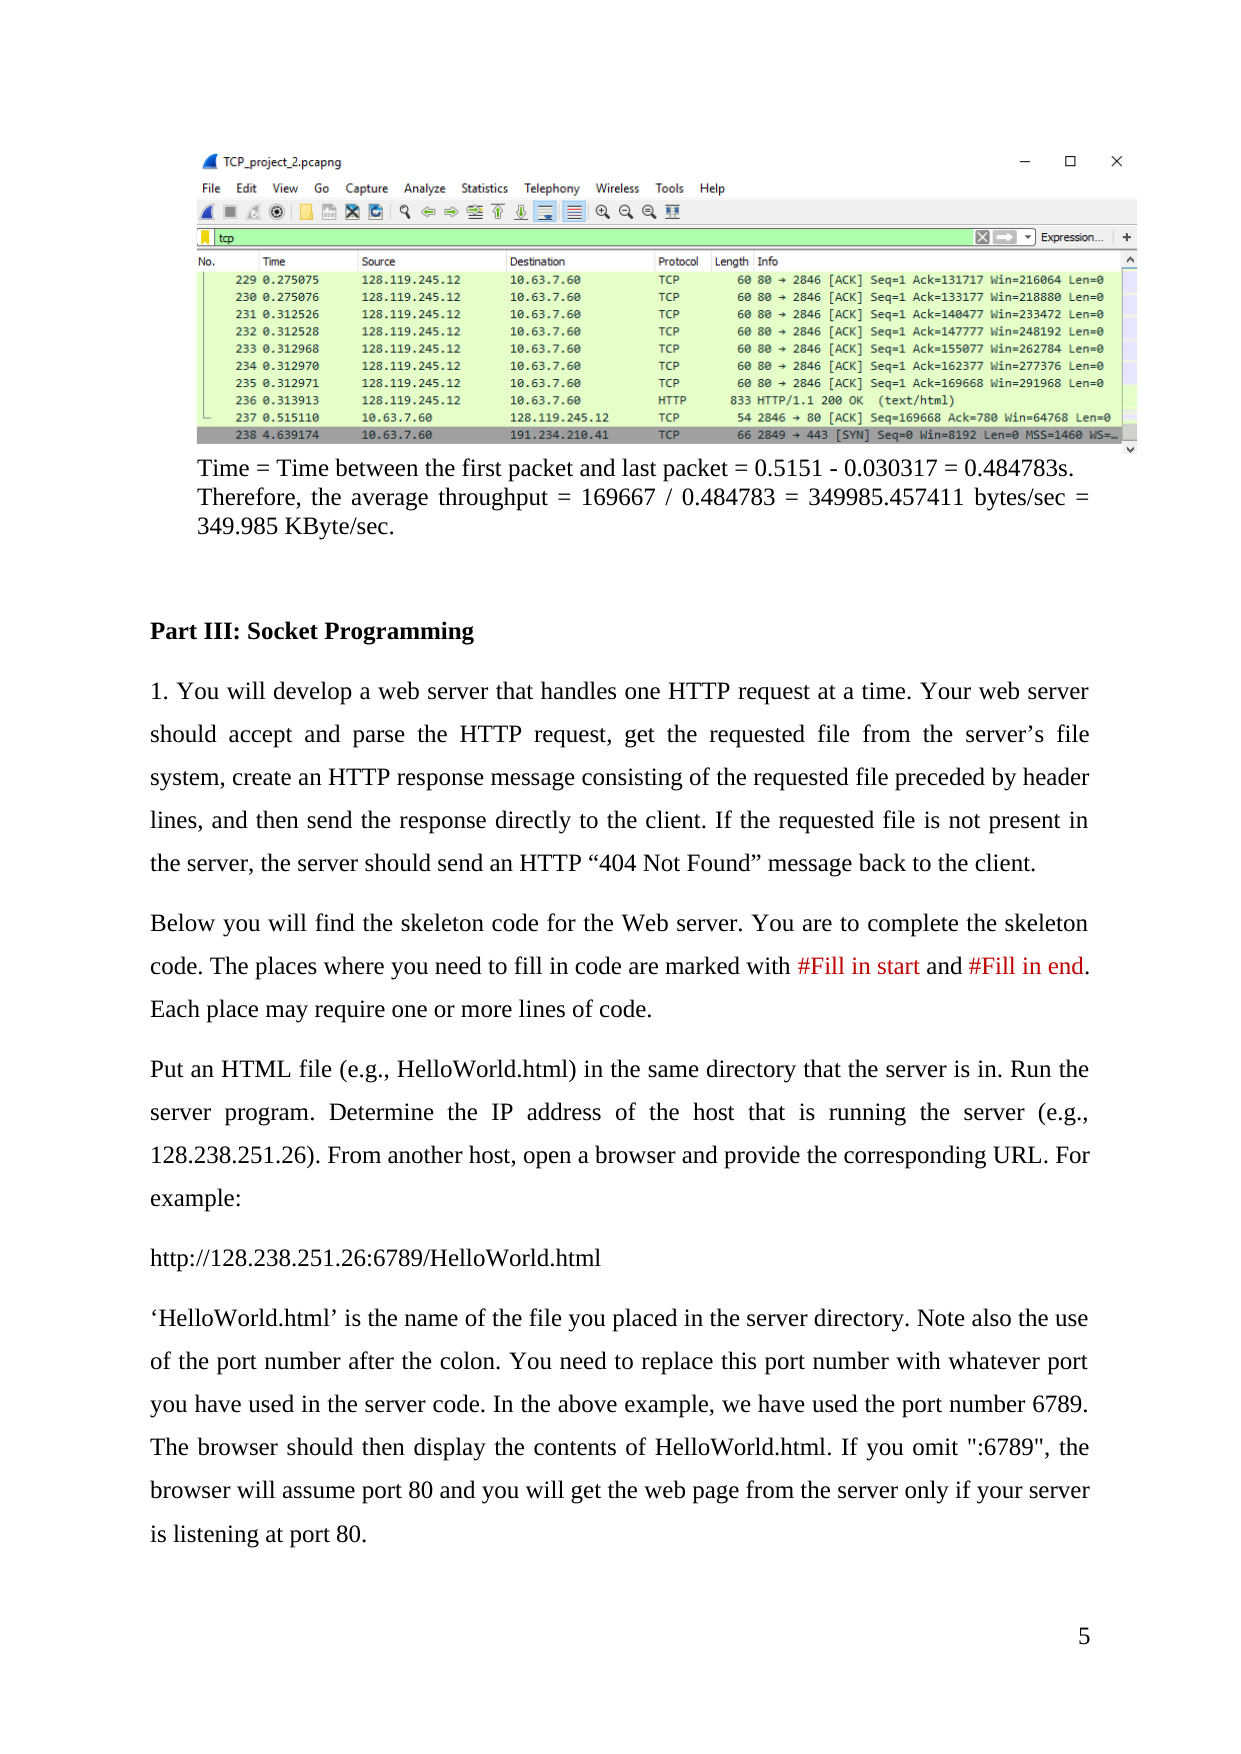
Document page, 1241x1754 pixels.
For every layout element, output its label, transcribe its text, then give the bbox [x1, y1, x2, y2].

text http://128.238.251.26:6789/HelloWorld.html [150, 1243, 1090, 1272]
text Below you will find the skeleton code for the Web server. You are to complete the skeleton code. The places where you need to fill in code are marked with #Fill in start and #Fill in end. Each place may require one or more lines of code. [150, 908, 1090, 1023]
text ‘HelloWorld.html’ is the name of the file you placed in the server directory. Note also the use of the port number after the colon. You need to replace this port number with whatever port you have used in the server code. In the above example, we have used the port number 6789. The browser should then display the contents of HelloWorld.html. If you omit ":6789", the browser will assume port 80 and you will get the web page from the server only if your server is listening at port 80. [150, 1303, 1090, 1547]
picture [196, 150, 1138, 454]
list Time = Time between the first packet and last packet = 0.5151 - 0.030317 = 0.484783s. [197, 454, 1090, 482]
text 1. You will develop a web server that handles one HTTP request at a time. Your web server should accept and parse the HTTP request, get the requested file from the server’s file system, create an HTTP response message consisting of the requested file preceded by header lines, and then send the response directly to the client. If the requested file is not present in the server, the server should send an HTTP “404 Not Found” message back to the client. [150, 676, 1090, 877]
list Therefore, the average throughput = 169667 / 0.484783 = 349985.457411 bytes/sec = 349.985 KByte/sec. [197, 482, 1090, 539]
text Put an HTML file (e.g., HelloWorld.html) in the same directory that the server is in. Run the server program. Determine the IP address of the host that is running the server (e.g., 128.238.251.26). From another host, open a browser and provide the corresponding URL. For example: [150, 1054, 1090, 1212]
text Part III: Socket Programming [150, 616, 1090, 645]
